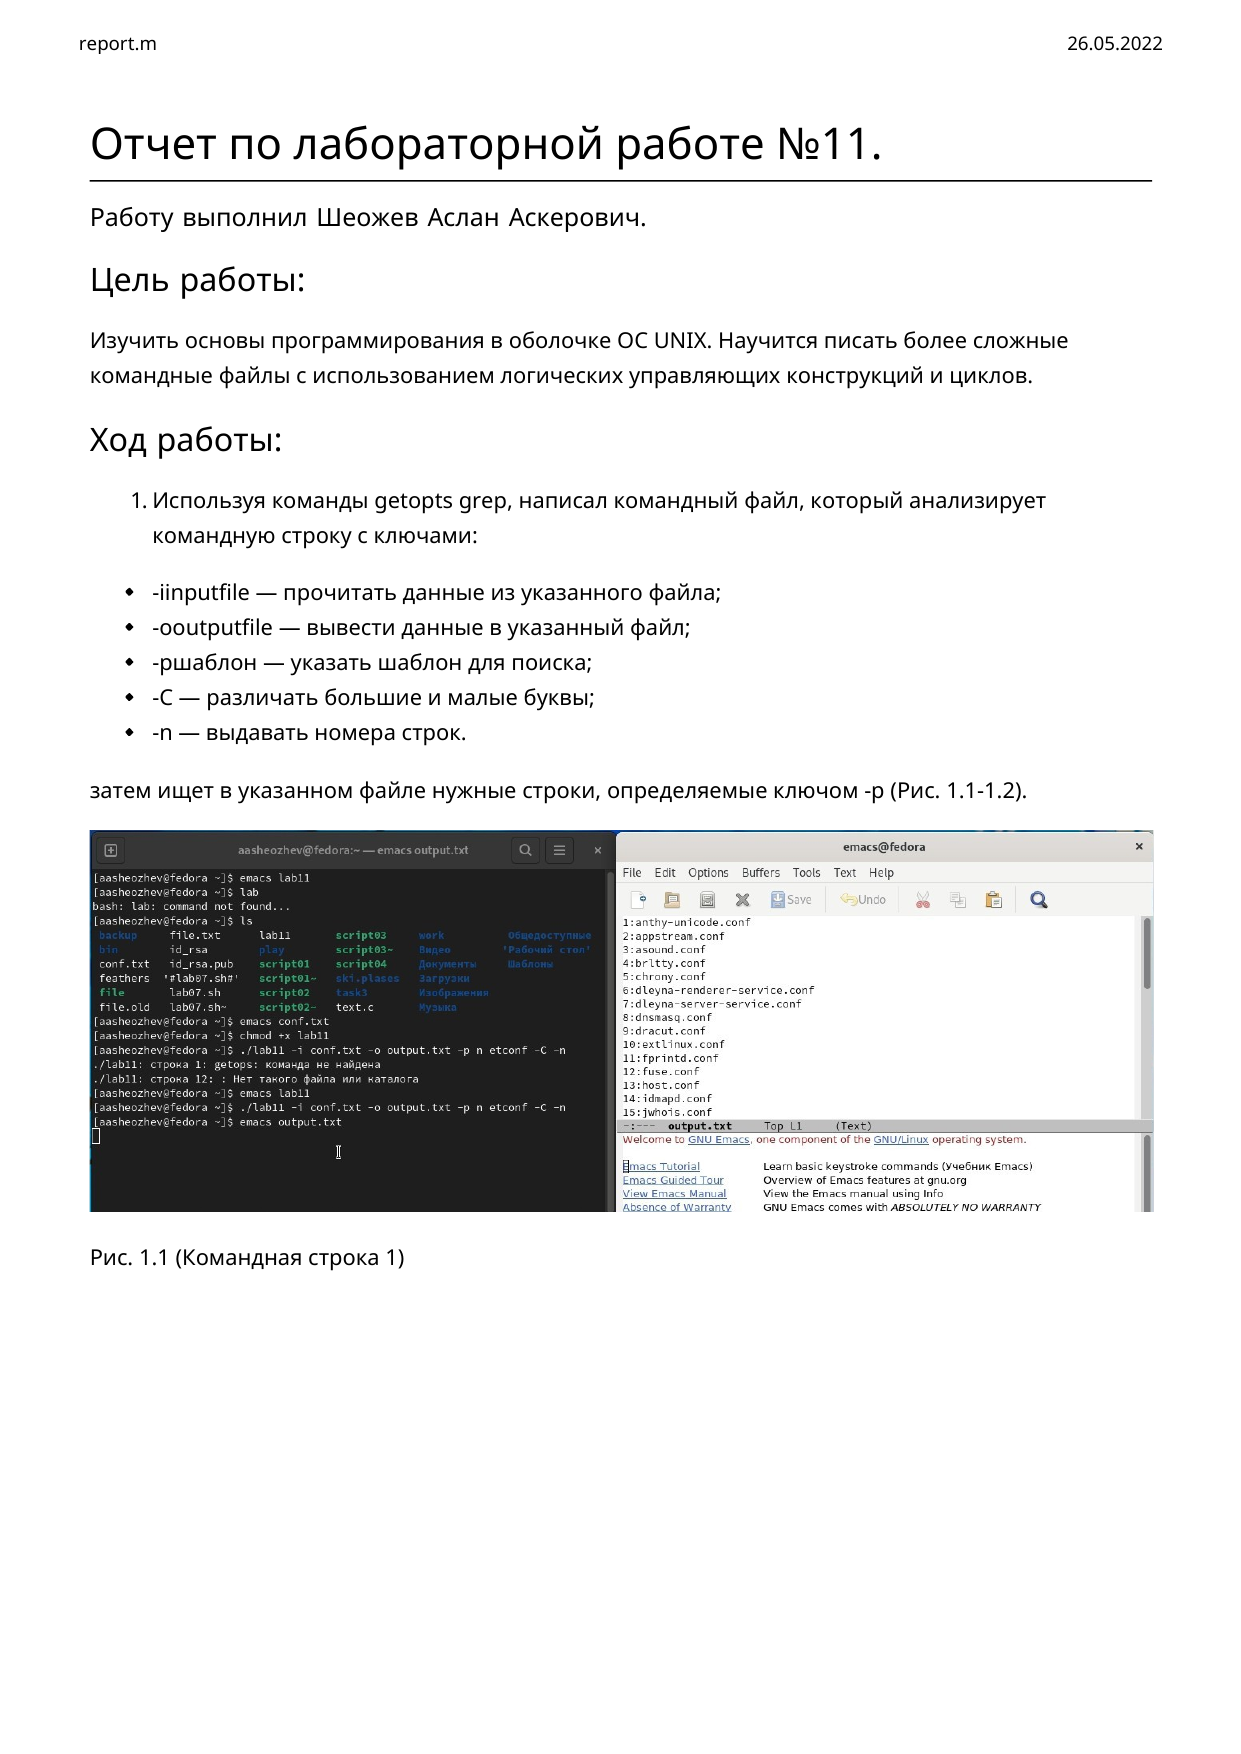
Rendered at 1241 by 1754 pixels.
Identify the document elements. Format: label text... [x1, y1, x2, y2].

picture [89, 830, 1154, 1212]
text -C — различать большие и малые буквы; [152, 682, 1165, 712]
text Работу выполнил Шеожев Аслан Аскерович. [89, 200, 1165, 234]
list Используя команды getopts grep, написал командный файл, который анализирует командную строку с ключами: [130, 485, 1107, 550]
text Изучить основы программирования в оболочке ОС UNIX. Научится писать более сложные командные файлы с использованием логических управляющих конструкций и циклов. [89, 326, 1132, 390]
text -ooutputfile — вывести данные в указанный файл; [152, 612, 1165, 642]
subtitle Цель работы: [89, 257, 1165, 301]
text затем ищет в указанном файле нужные строки, определяемые ключом -p (Рис. 1.1-1.2). [89, 775, 1165, 804]
text -pшаблон — указать шаблон для поиска; [152, 647, 1165, 677]
subtitle Ход работы: [89, 417, 1165, 461]
text Рис. 1.1 (Командная строка 1) [89, 1242, 1165, 1272]
title Отчет по лабораторной работе №11. [89, 113, 1165, 172]
text -iinputfile — прочитать данные из указанного файла; [152, 577, 1165, 607]
text -n — выдавать номера строк. [152, 717, 1165, 747]
